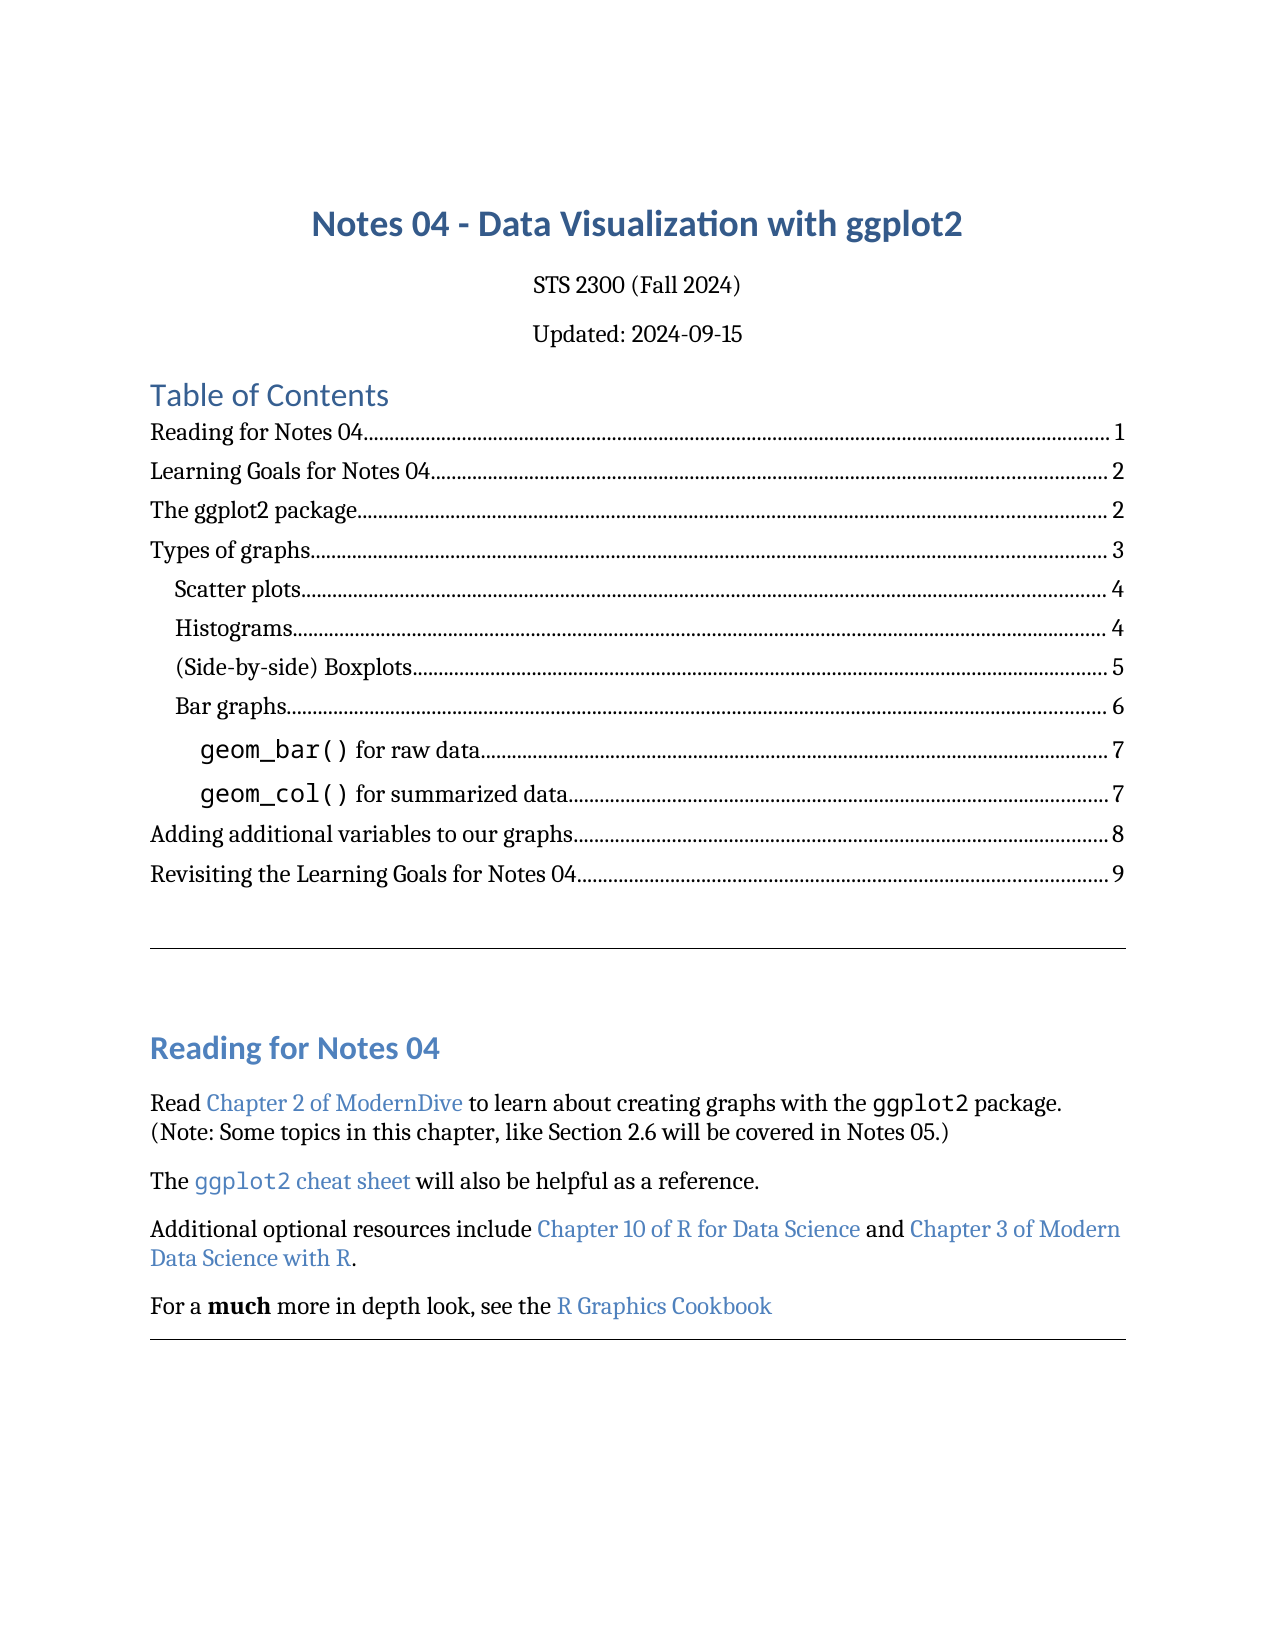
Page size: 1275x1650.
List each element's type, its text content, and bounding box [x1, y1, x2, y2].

text The ggplot2 cheat sheet will also be helpful as a reference. [150, 1165, 1125, 1197]
subtitle Reading for Notes 04 [150, 1027, 1125, 1068]
text STS 2300 (Fall 2024) [150, 271, 1125, 299]
text Read Chapter 2 of ModernDive to learn about creating graphs with the ggplot2 package. (Note: Some topics in this chapter, like Section 2.6 will be covered in Notes 05.) [150, 1087, 1125, 1147]
text For a much more in depth look, see the R Graphics Cookbook [150, 1292, 1125, 1320]
text Updated: 2024-09-15 [150, 320, 1125, 349]
title Notes 04 - Data Visualization with ggplot2 [150, 200, 1125, 246]
text Additional optional resources include Chapter 10 of R for Data Science and Chapter 3 of Modern Data Science with R. [150, 1215, 1125, 1273]
